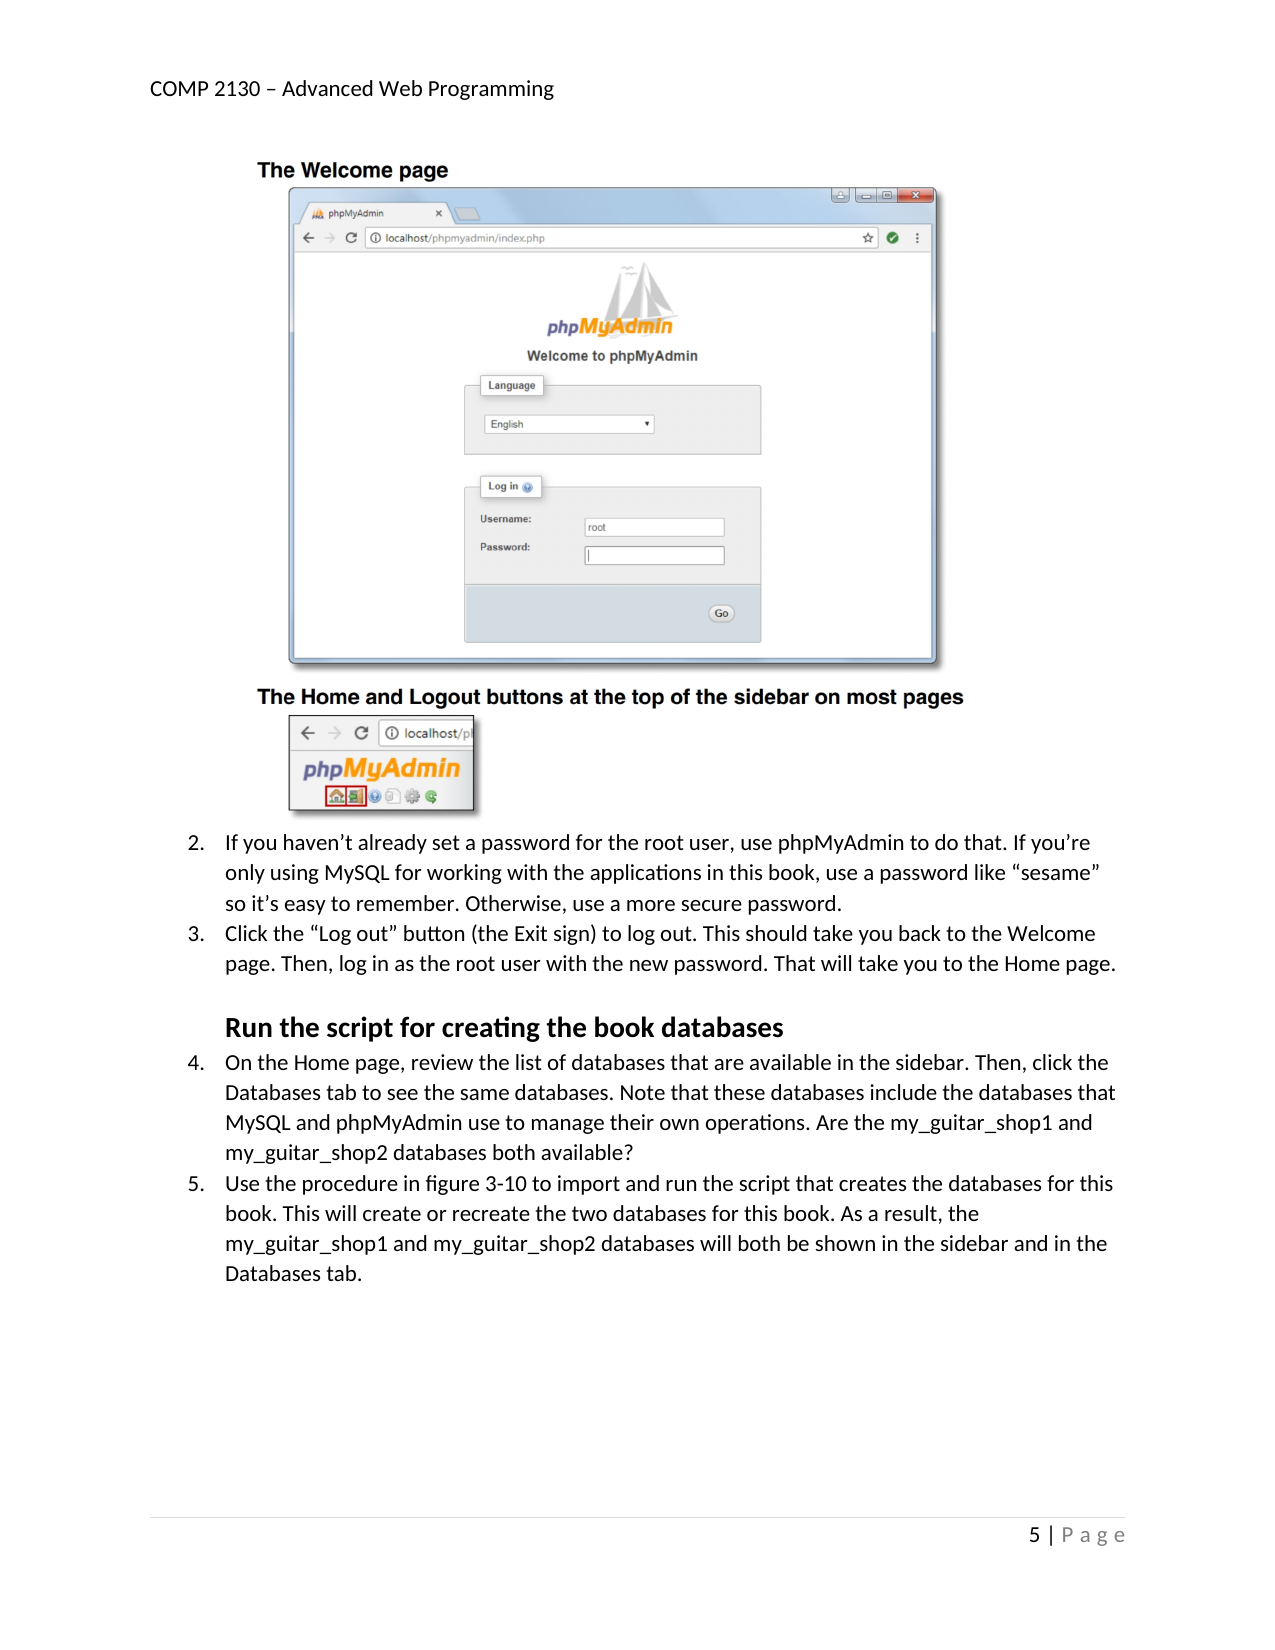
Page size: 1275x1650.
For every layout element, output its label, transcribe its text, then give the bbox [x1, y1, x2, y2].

list If you haven’t already set a password for the root user, use phpMyAdmin to do that. If you’re only using MySQL for working with the applications in this book, use a password like “sesame” so it’s easy to remember. Otherwise, use a more secure password. [187, 828, 1125, 917]
picture [225, 150, 996, 826]
list Click the “Log out” button (the Exit sign) to log out. This should take you back to the Welcome page. Then, log in as the root user with the new password. That will take you to the Home page. [187, 919, 1125, 977]
list Use the procedure in figure 3-10 to import and run the script that creates the databases for this book. This will create or recreate the two databases for this book. As a result, the my_guitar_shop1 and my_guitar_shop2 databases will both be shown in the sidebar and in the Databases tab. [187, 1169, 1125, 1287]
list On the Home page, review the list of databases that are available in the sidebar. Then, click the Databases tab to see the same databases. Note that these databases include the databases that MySQL and phpMyAdmin use to manage their own operations. Are the my_guitar_shop1 and my_guitar_shop2 databases both available? [187, 1048, 1125, 1167]
list Run the script for creating the book databases [225, 1009, 1125, 1045]
